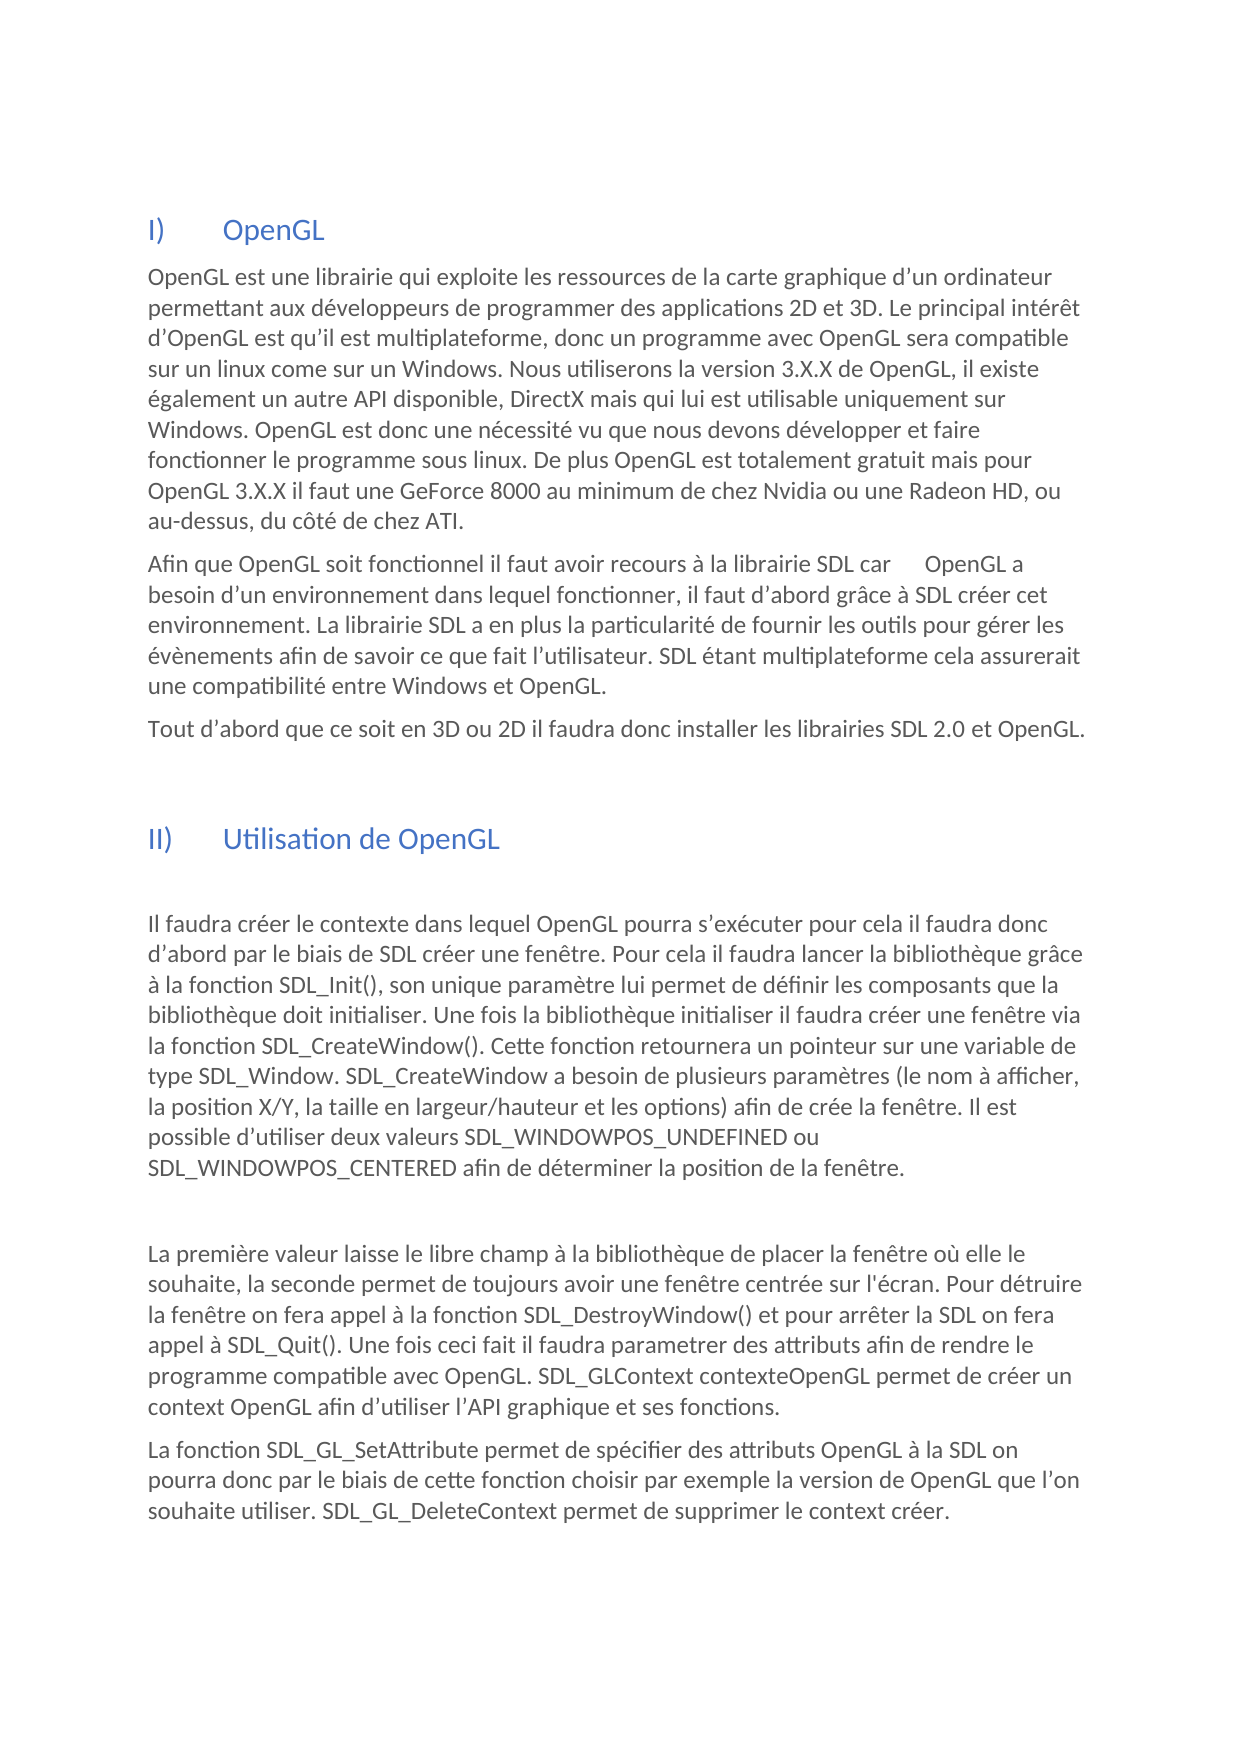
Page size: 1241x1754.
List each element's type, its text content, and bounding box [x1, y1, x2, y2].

text Tout d’abord que ce soit en 3D ou 2D il faudra donc installer les librairies SDL 2.0 et OpenGL. [148, 713, 1093, 744]
text Il faudra créer le contexte dans lequel OpenGL pourra s’exécuter pour cela il faudra donc d’abord par le biais de SDL créer une fenêtre. Pour cela il faudra lancer la bibliothèque grâce à la fonction SDL_Init(), son unique paramètre lui permet de définir les composants que la bibliothèque doit initialiser. Une fois la bibliothèque initialiser il faudra créer une fenêtre via la fonction SDL_CreateWindow(). Cette fonction retournera un pointeur sur une variable de type SDL_Window. SDL_CreateWindow a besoin de plusieurs paramètres (le nom à afficher, la position X/Y, la taille en largeur/hauteur et les options) afin de crée la fenêtre. Il est possible d’utiliser deux valeurs SDL_WINDOWPOS_UNDEFINED ou SDL_WINDOWPOS_CENTERED afin de déterminer la position de la fenêtre. [148, 908, 1093, 1183]
text OpenGL est une librairie qui exploite les ressources de la carte graphique d’un ordinateur permettant aux développeurs de programmer des applications 2D et 3D. Le principal intérêt d’OpenGL est qu’il est multiplateforme, donc un programme avec OpenGL sera compatible sur un linux come sur un Windows. Nous utiliserons la version 3.X.X de OpenGL, il existe également un autre API disponible, DirectX mais qui lui est utilisable uniquement sur Windows. OpenGL est donc une nécessité vu que nous devons développer et faire fonctionner le programme sous linux. De plus OpenGL est totalement gratuit mais pour OpenGL 3.X.X il faut une GeForce 8000 au minimum de chez Nvidia ou une Radeon HD, ou au-dessus, du côté de chez ATI. [148, 261, 1093, 536]
text Afin que OpenGL soit fonctionnel il faut avoir recours à la librairie SDL car OpenGL a besoin d’un environnement dans lequel fonctionner, il faut d’abord grâce à SDL créer cet environnement. La librairie SDL a en plus la particularité de fournir les outils pour gérer les évènements afin de savoir ce que fait l’utilisateur. SDL étant multiplateforme cela assurerait une compatibilité entre Windows et OpenGL. [148, 548, 1093, 701]
text La fonction SDL_GL_SetAttribute permet de spécifier des attributs OpenGL à la SDL on pourra donc par le biais de cette fonction choisir par exemple la version de OpenGL que l’on souhaite utiliser. SDL_GL_DeleteContext permet de supprimer le context créer. [148, 1434, 1093, 1525]
subtitle Utilisation de OpenGL [148, 819, 1093, 857]
subtitle OpenGL [148, 211, 1093, 249]
text La première valeur laisse le libre champ à la bibliothèque de placer la fenêtre où elle le souhaite, la seconde permet de toujours avoir une fenêtre centrée sur l'écran. Pour détruire la fenêtre on fera appel à la fonction SDL_DestroyWindow() et pour arrêter la SDL on fera appel à SDL_Quit(). Une fois ceci fait il faudra parametrer des attributs afin de rendre le programme compatible avec OpenGL. SDL_GLContext contexteOpenGL permet de créer un context OpenGL afin d’utiliser l’API graphique et ses fonctions. [148, 1238, 1093, 1421]
